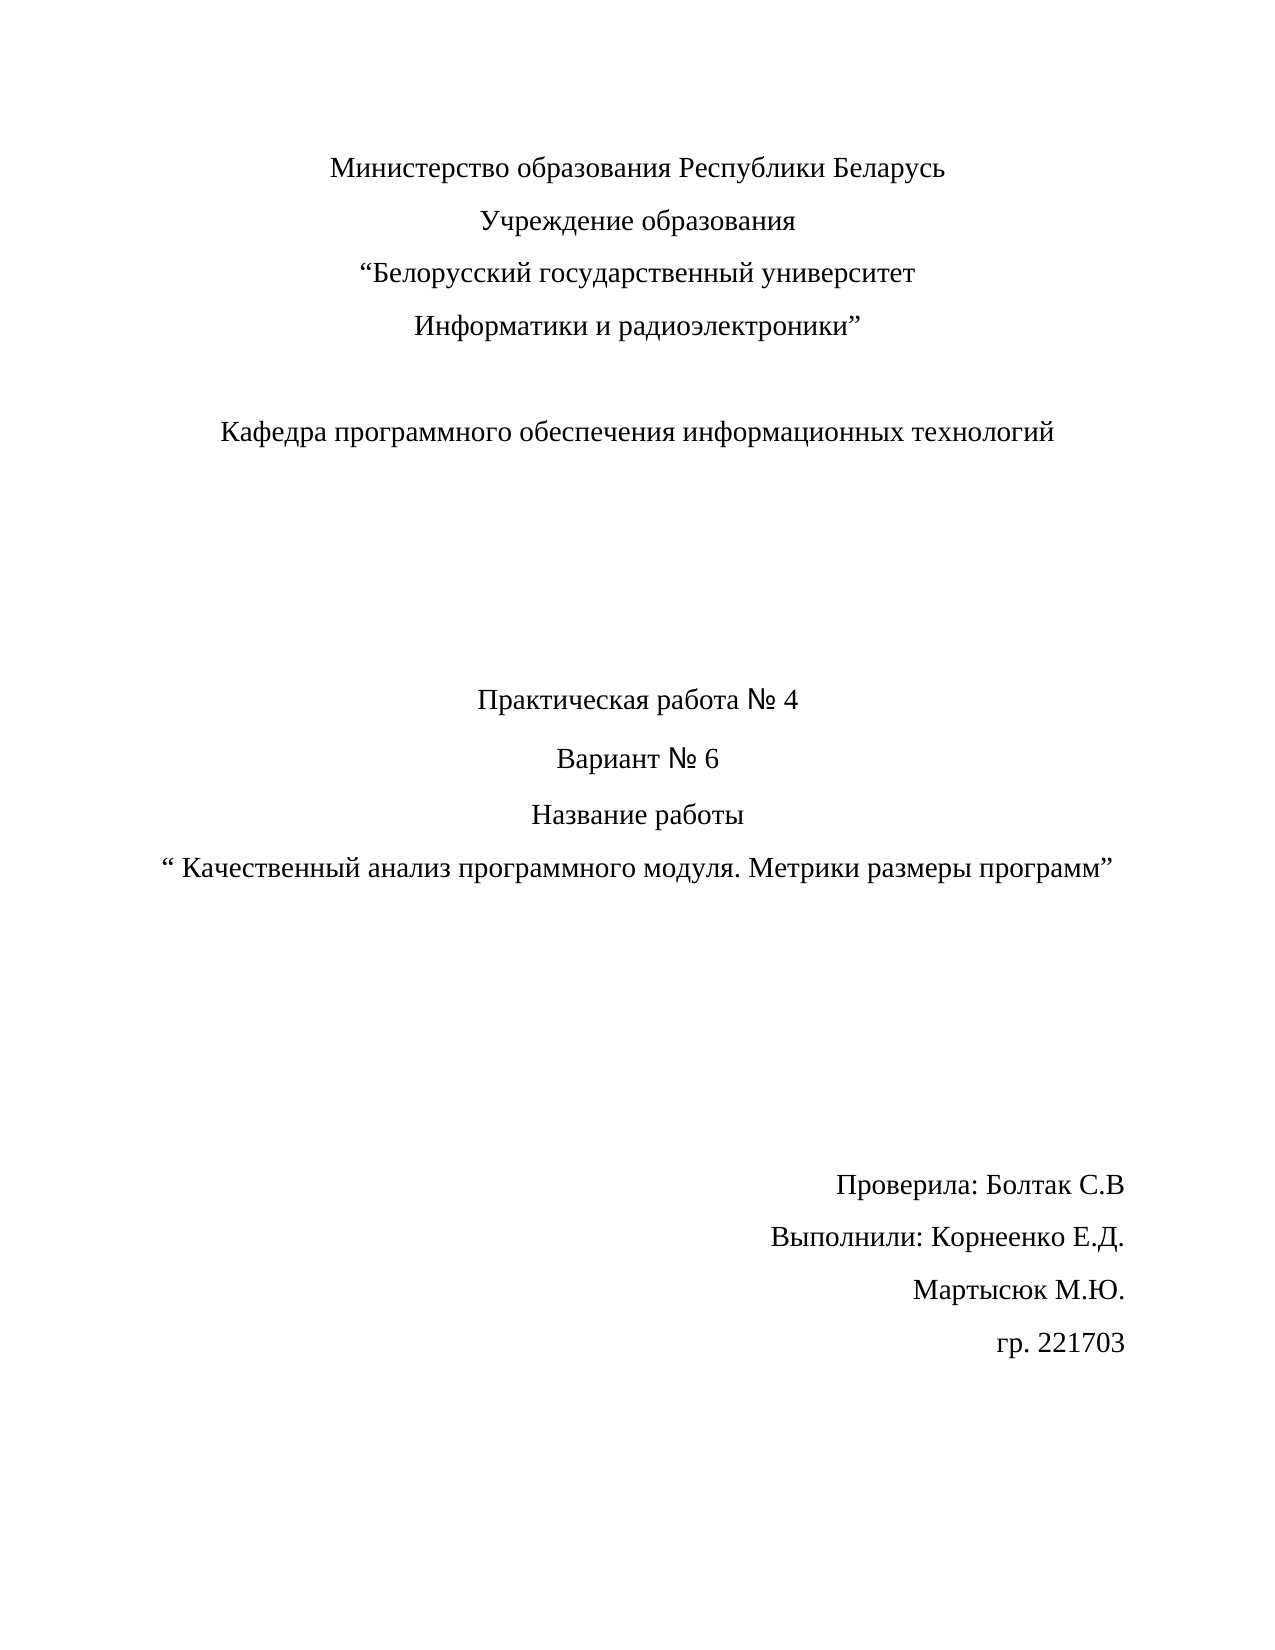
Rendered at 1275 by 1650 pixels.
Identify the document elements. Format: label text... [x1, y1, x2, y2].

text Кафедра программного обеспечения информационных технологий [150, 414, 1125, 448]
text Министерство образования Республики Беларусь [150, 150, 1125, 183]
text Название работы [150, 797, 1125, 831]
text Вариант № 6 [150, 738, 1125, 777]
text Проверила: Болтак С.В [150, 1167, 1125, 1200]
text Практическая работа № 4 [150, 678, 1125, 718]
text Выполнили: Корнеенко Е.Д. [150, 1219, 1125, 1253]
text Мартысюк М.Ю. [150, 1272, 1125, 1306]
text “ Качественный анализ программного модуля. Метрики размеры программ” [150, 850, 1125, 883]
text Учреждение образования [150, 203, 1125, 236]
text Информатики и радиоэлектроники” [150, 308, 1125, 342]
text “Белорусский государственный университет [150, 256, 1125, 289]
text гр. 221703 [150, 1325, 1125, 1359]
